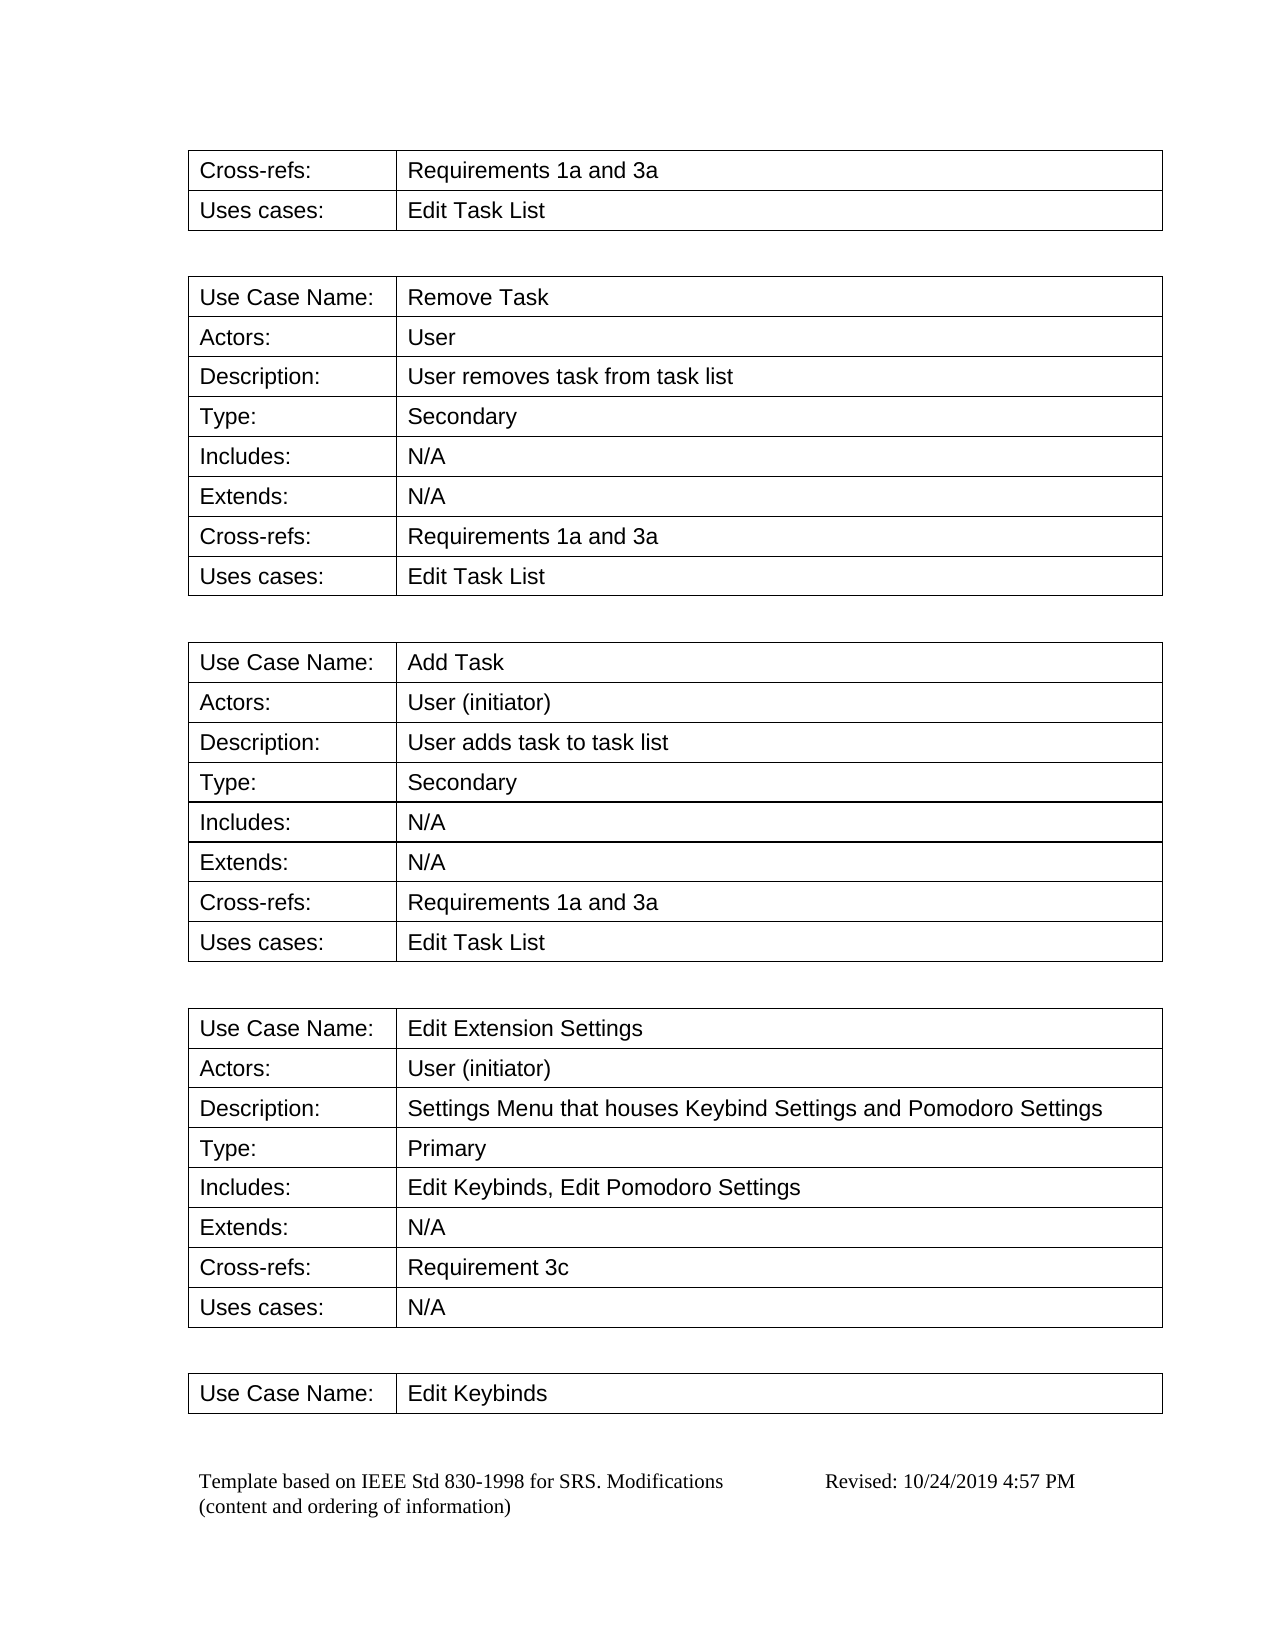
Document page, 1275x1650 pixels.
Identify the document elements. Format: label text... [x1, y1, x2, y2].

table_header Edit Keybinds [397, 1374, 1162, 1413]
table_cell Edit Task List [397, 557, 1162, 595]
table_cell Primary [397, 1128, 1162, 1167]
table_cell Actors: [189, 1049, 396, 1087]
table_cell Includes: [189, 1168, 396, 1207]
table_cell Uses cases: [189, 557, 396, 595]
table_cell User (initiator) [397, 683, 1162, 722]
table_cell Secondary [397, 397, 1162, 436]
table_cell User adds task to task list [397, 723, 1162, 762]
table_cell Edit Task List [397, 191, 1162, 230]
table_cell N/A [397, 1208, 1162, 1247]
table_cell Extends: [189, 477, 396, 516]
table_cell Type: [189, 763, 396, 801]
table_header Use Case Name: [189, 643, 396, 682]
table_cell Description: [189, 723, 396, 762]
table_cell Type: [189, 397, 396, 436]
table_cell Cross-refs: [189, 151, 396, 190]
table_header Add Task [397, 643, 1162, 682]
table_header Use Case Name: [189, 277, 396, 316]
table_cell N/A [397, 843, 1162, 881]
table_cell N/A [397, 477, 1162, 516]
table_cell Includes: [189, 803, 396, 841]
table_cell Uses cases: [189, 191, 396, 230]
table_cell User [397, 317, 1162, 356]
table_cell Requirements 1a and 3a [397, 882, 1162, 921]
table_cell Requirements 1a and 3a [397, 517, 1162, 556]
table_cell Edit Task List [397, 922, 1162, 961]
table_cell N/A [397, 1288, 1162, 1327]
table_cell Description: [189, 357, 396, 396]
table_cell Extends: [189, 843, 396, 881]
table_cell User removes task from task list [397, 357, 1162, 396]
table_cell N/A [397, 437, 1162, 476]
table_cell Extends: [189, 1208, 396, 1247]
table_header Use Case Name: [189, 1009, 396, 1047]
table_cell Actors: [189, 317, 396, 356]
table_cell Edit Keybinds, Edit Pomodoro Settings [397, 1168, 1162, 1207]
table_cell Requirement 3c [397, 1248, 1162, 1287]
table_cell N/A [397, 803, 1162, 841]
table_header Remove Task [397, 277, 1162, 316]
table_header Edit Extension Settings [397, 1009, 1162, 1047]
table_cell Actors: [189, 683, 396, 722]
table_cell Cross-refs: [189, 517, 396, 556]
table_cell Uses cases: [189, 922, 396, 961]
table_cell Secondary [397, 763, 1162, 801]
table_cell Settings Menu that houses Keybind Settings and Pomodoro Settings [397, 1088, 1162, 1127]
table_cell Cross-refs: [189, 1248, 396, 1287]
table_cell User (initiator) [397, 1049, 1162, 1087]
table_header Use Case Name: [189, 1374, 396, 1413]
table_cell Includes: [189, 437, 396, 476]
table_cell Uses cases: [189, 1288, 396, 1327]
table_cell Description: [189, 1088, 396, 1127]
table_cell Type: [189, 1128, 396, 1167]
table_cell Requirements 1a and 3a [397, 151, 1162, 190]
table_cell Cross-refs: [189, 882, 396, 921]
